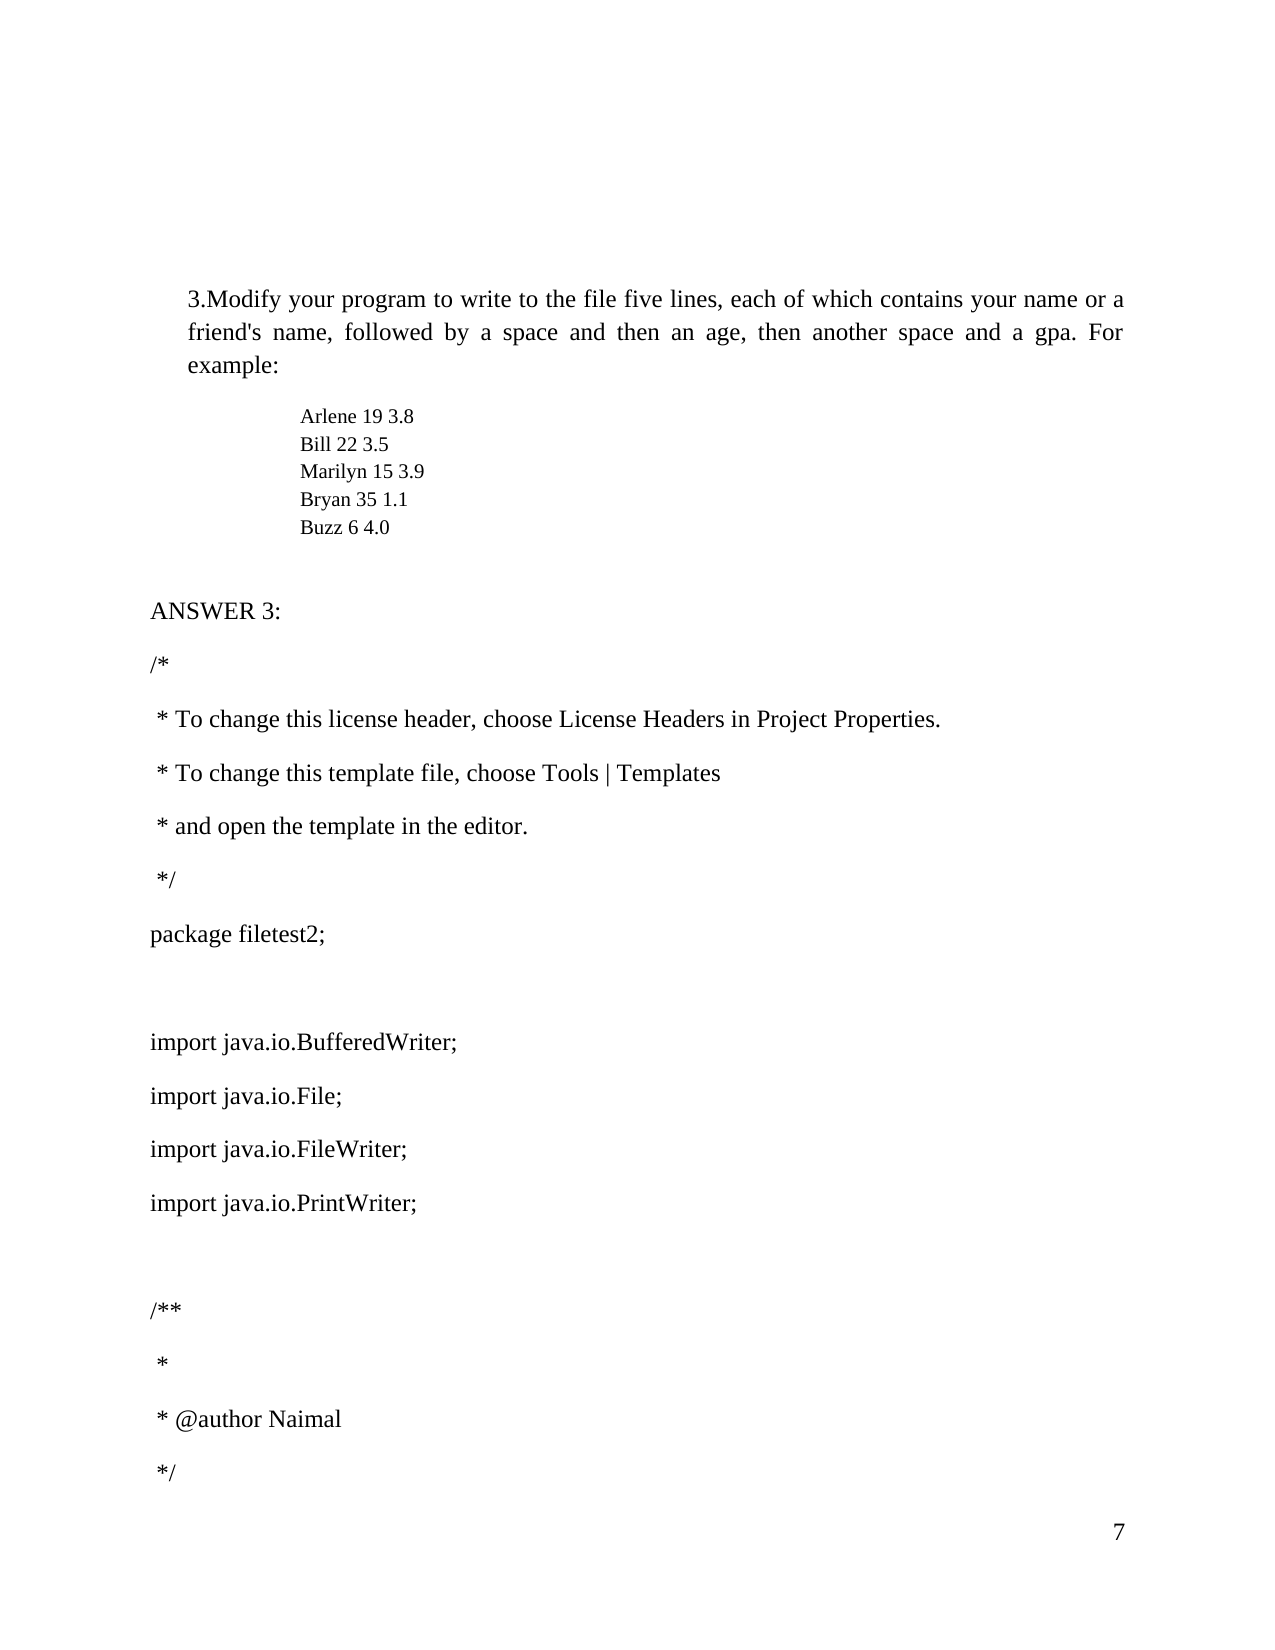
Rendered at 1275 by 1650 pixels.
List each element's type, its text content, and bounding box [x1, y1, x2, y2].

text import java.io.BufferedWriter; [150, 1027, 1125, 1056]
text * @author Naimal [150, 1404, 1125, 1433]
text import java.io.File; [150, 1081, 1125, 1109]
text * and open the template in the editor. [150, 811, 1125, 840]
text /* [150, 650, 1125, 679]
text Bill 22 3.5 [300, 432, 1125, 456]
text * To change this license header, choose License Headers in Project Properties. [150, 704, 1125, 732]
text * To change this template file, choose Tools | Templates [150, 758, 1125, 786]
text 3.Modify your program to write to the file five lines, each of which contains your name or a friend's name, followed by a space and then an age, then another space and a gpa. For example: [187, 284, 1125, 379]
text /** [150, 1296, 1125, 1325]
text import java.io.PrintWriter; [150, 1188, 1125, 1217]
text package filetest2; [150, 919, 1125, 948]
text Buzz 6 4.0 [300, 514, 1125, 539]
text Bryan 35 1.1 [300, 487, 1125, 511]
text Arlene 19 3.8 [300, 404, 1125, 428]
text * [150, 1350, 1125, 1379]
text Marilyn 15 3.9 [300, 459, 1125, 483]
text import java.io.FileWriter; [150, 1134, 1125, 1163]
text */ [150, 865, 1125, 894]
text ANSWER 3: [150, 596, 1125, 625]
text */ [150, 1458, 1125, 1486]
